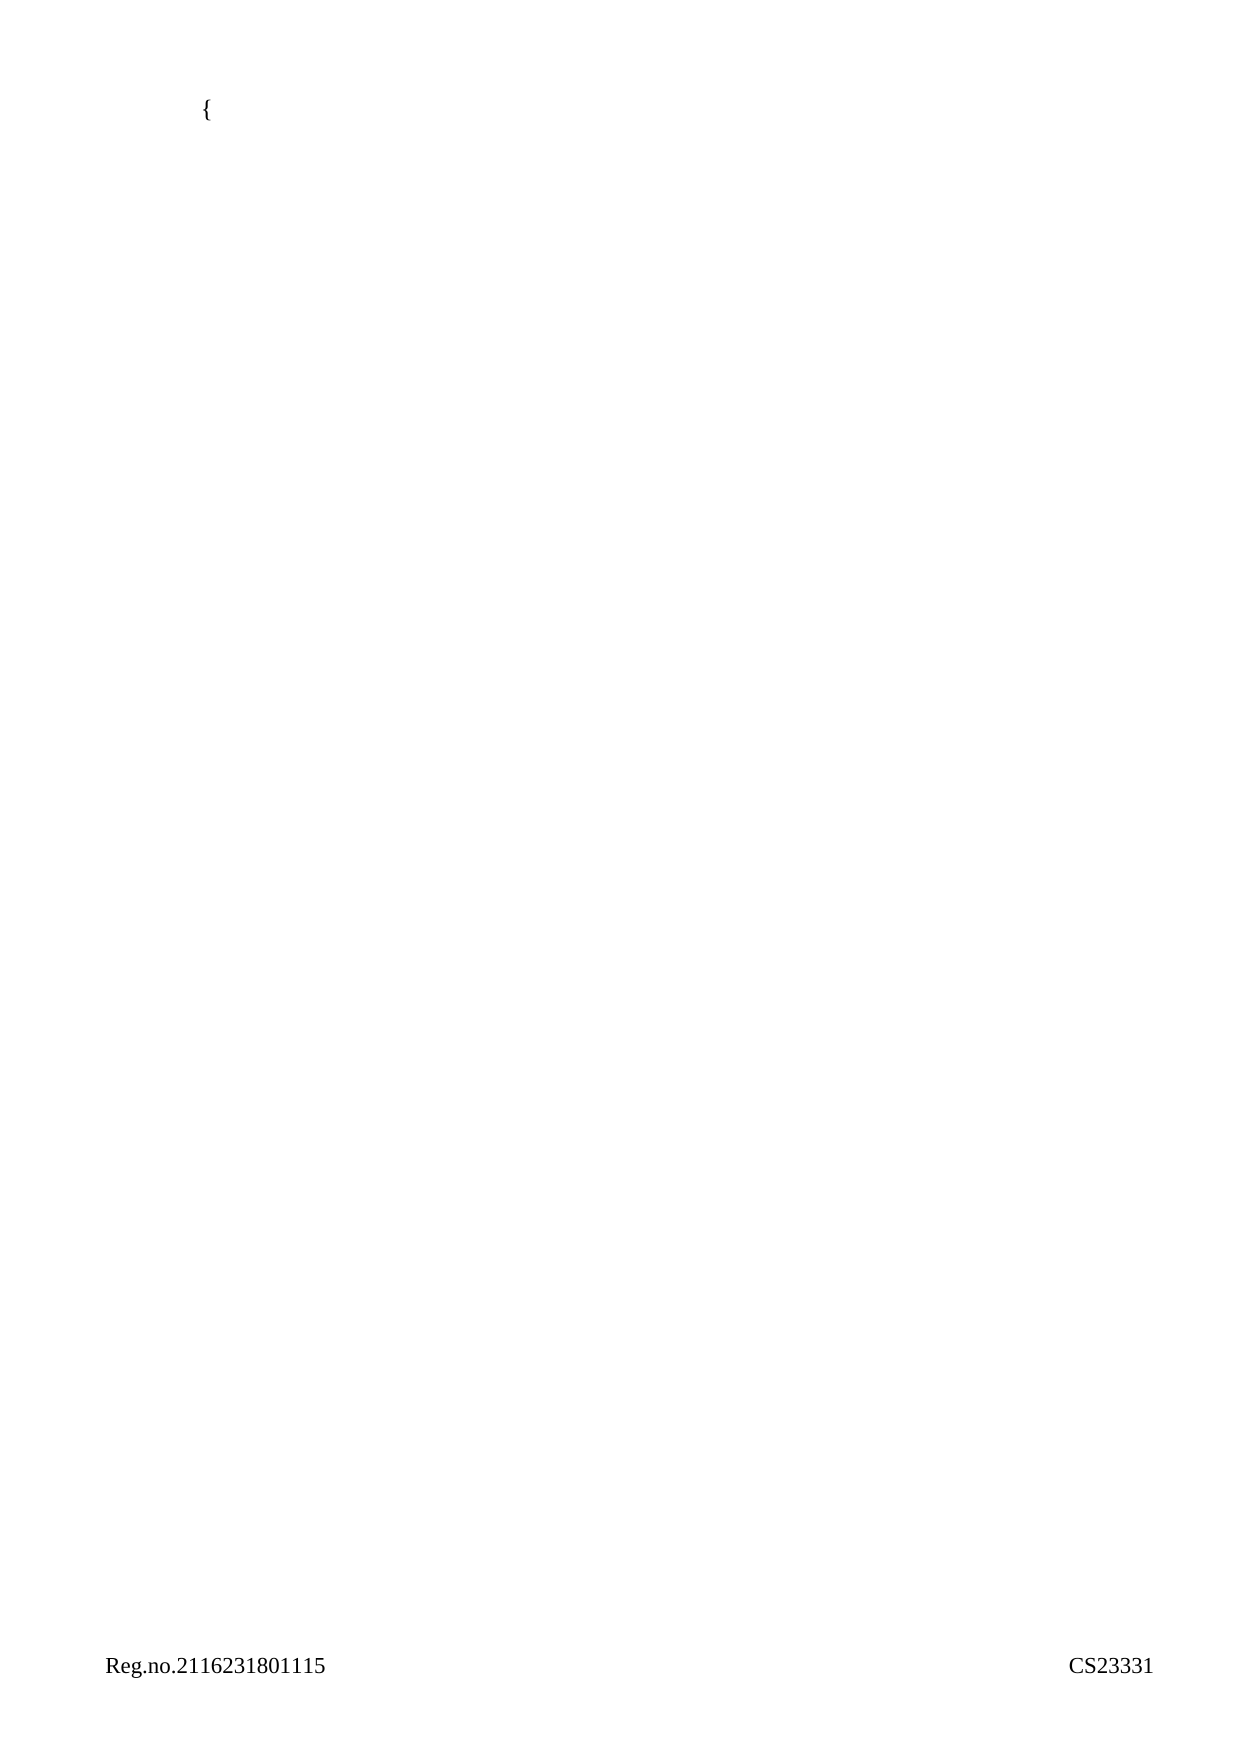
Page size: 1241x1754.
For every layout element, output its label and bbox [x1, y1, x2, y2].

text [176, 94, 459, 122]
